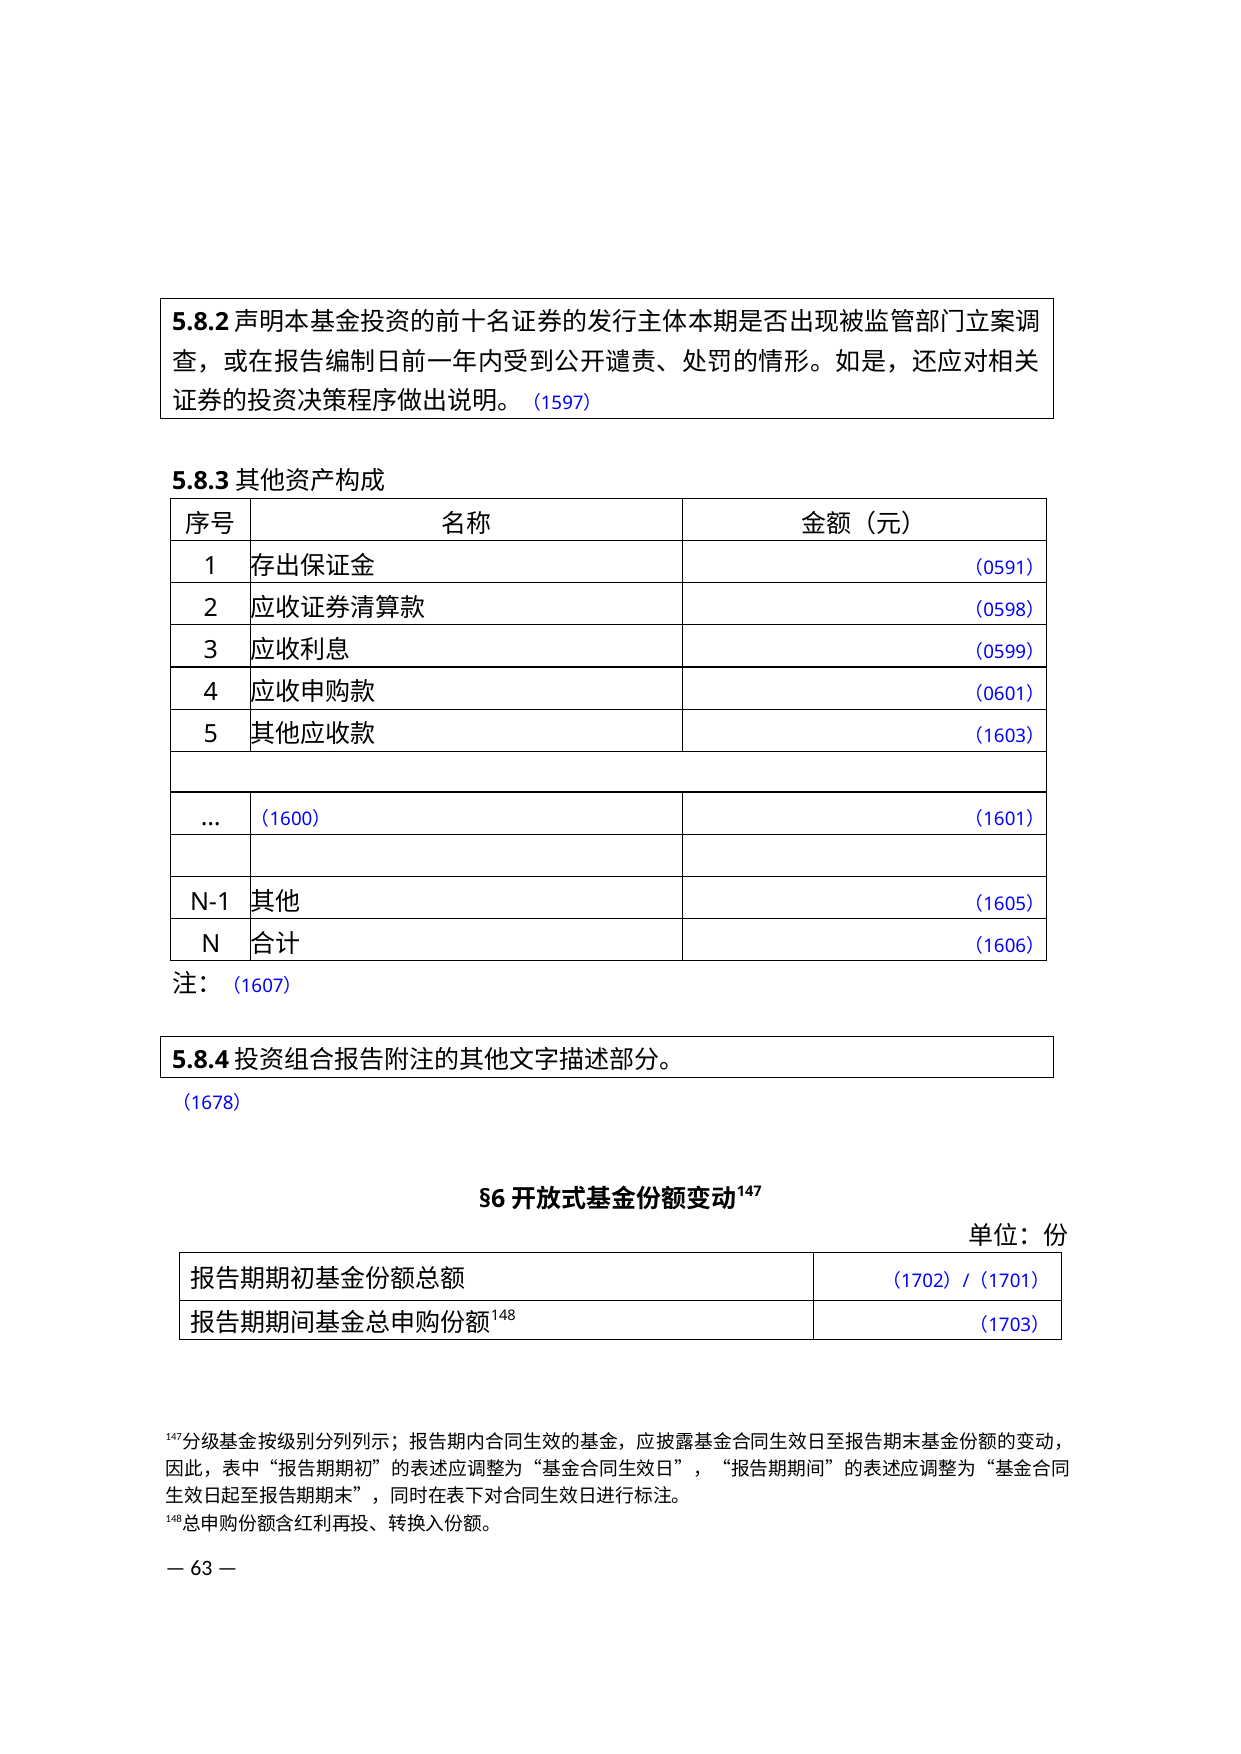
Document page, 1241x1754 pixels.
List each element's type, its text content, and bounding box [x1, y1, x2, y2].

text （1678） [172, 1078, 1068, 1117]
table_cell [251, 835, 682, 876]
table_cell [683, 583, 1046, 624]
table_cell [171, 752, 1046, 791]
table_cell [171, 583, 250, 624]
text 注：（1607） [172, 961, 1068, 1001]
text 单位：份 [172, 1215, 1068, 1252]
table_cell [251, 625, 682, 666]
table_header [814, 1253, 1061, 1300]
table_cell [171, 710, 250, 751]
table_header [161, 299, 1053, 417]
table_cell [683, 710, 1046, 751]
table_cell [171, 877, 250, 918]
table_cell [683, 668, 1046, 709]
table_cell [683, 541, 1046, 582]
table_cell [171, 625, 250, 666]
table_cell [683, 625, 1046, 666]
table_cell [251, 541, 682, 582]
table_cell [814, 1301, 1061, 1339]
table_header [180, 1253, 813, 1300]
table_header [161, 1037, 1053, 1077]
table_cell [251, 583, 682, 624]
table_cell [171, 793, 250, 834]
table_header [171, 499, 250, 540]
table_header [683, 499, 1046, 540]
subtitle §6 开放式基金份额变动 [172, 1177, 1068, 1215]
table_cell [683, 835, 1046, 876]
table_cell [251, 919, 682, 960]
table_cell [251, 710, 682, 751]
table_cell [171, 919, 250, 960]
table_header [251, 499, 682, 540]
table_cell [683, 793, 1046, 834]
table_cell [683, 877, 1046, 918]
text 5.8.3 其他资产构成 [172, 458, 1068, 498]
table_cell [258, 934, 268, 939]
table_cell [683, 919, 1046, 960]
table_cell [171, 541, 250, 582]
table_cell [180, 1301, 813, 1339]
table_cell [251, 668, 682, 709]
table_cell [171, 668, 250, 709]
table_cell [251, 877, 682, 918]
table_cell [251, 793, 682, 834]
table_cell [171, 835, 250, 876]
